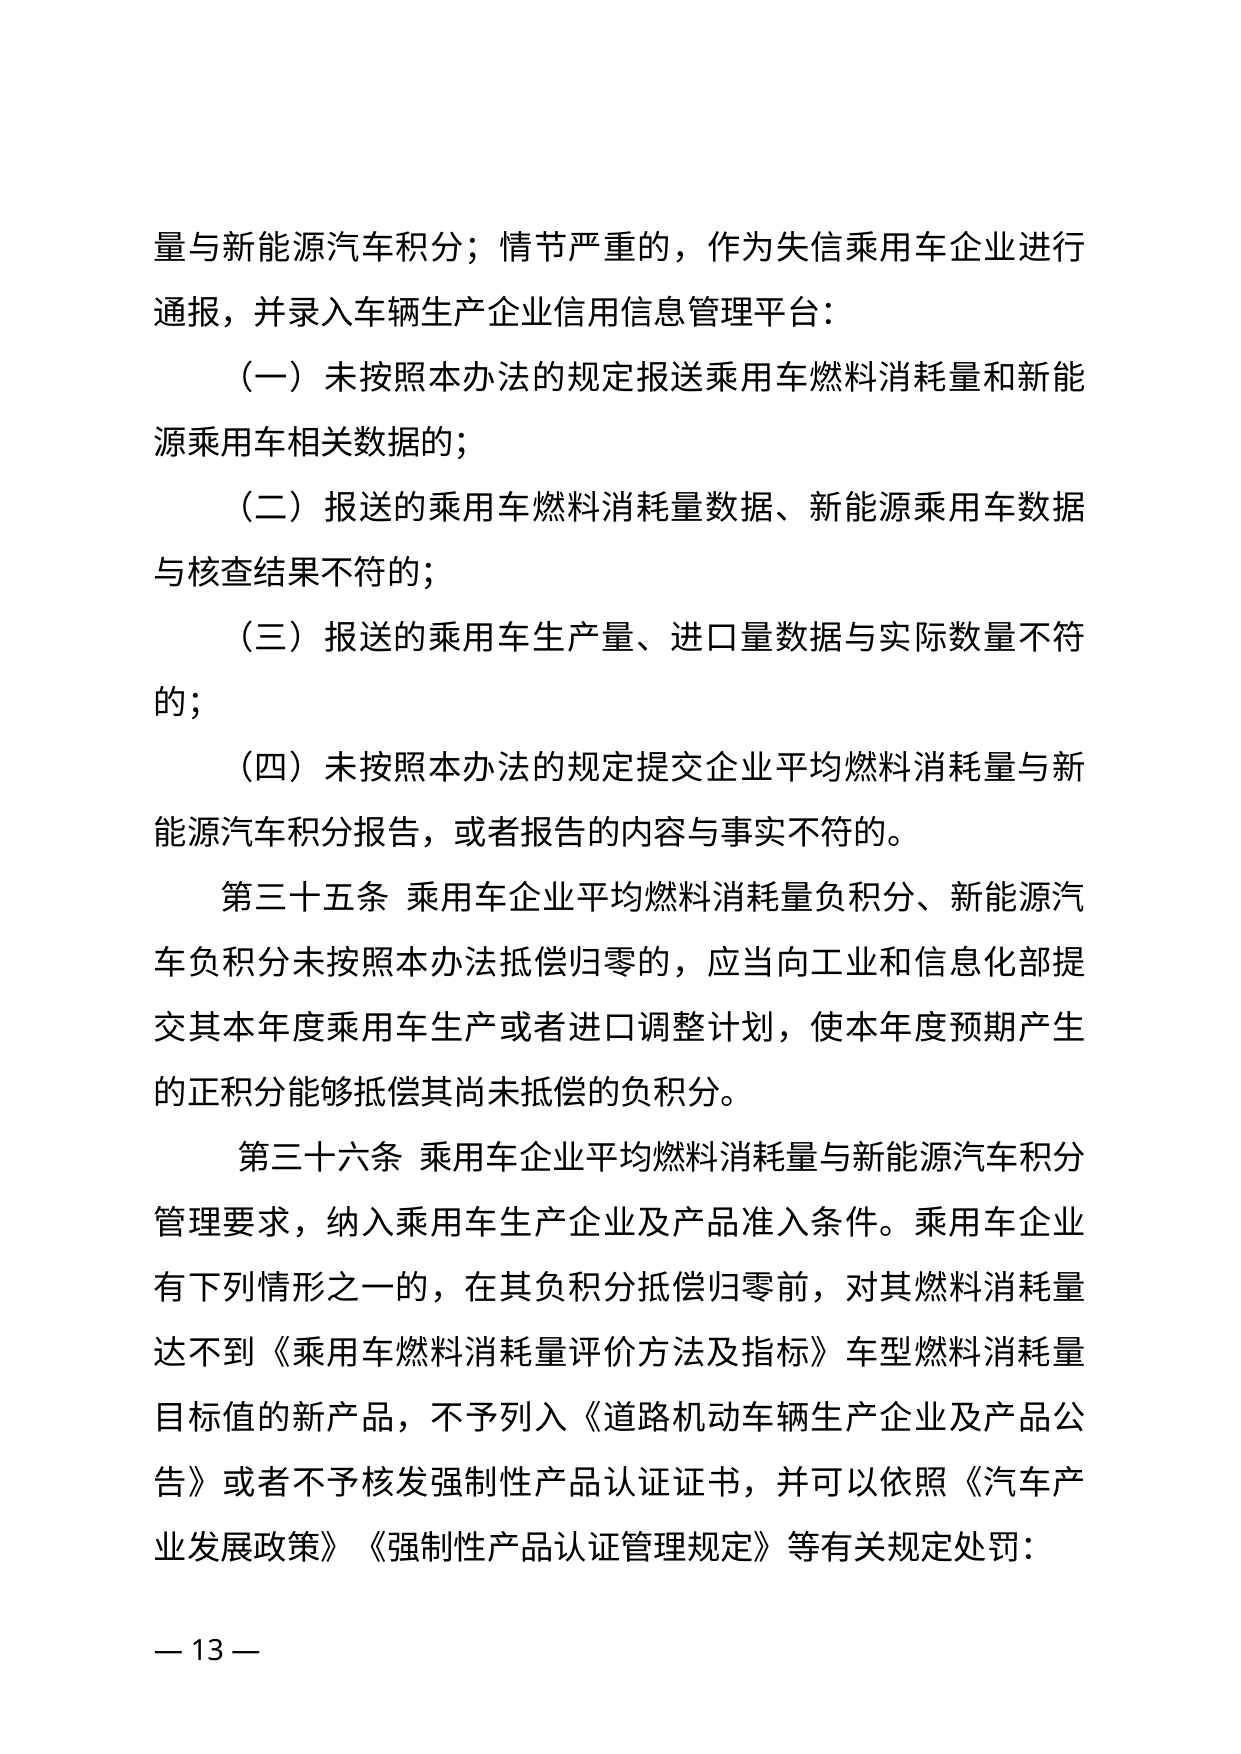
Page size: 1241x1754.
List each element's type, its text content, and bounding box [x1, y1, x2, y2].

text （一）未按照本办法的规定报送乘用车燃料消耗量和新能源乘用车相关数据的； [153, 342, 1087, 472]
text （二）报送的乘用车燃料消耗量数据、新能源乘用车数据与核查结果不符的； [153, 472, 1087, 602]
text （三）报送的乘用车生产量、进口量数据与实际数量不符的； [153, 602, 1087, 732]
text 第三十六条 乘用车企业平均燃料消耗量与新能源汽车积分管理要求，纳入乘用车生产企业及产品准入条件。乘用车企业有下列情形之一的，在其负积分抵偿归零前，对其燃料消耗量达不到《乘用车燃料消耗量评价方法及指标》车型燃料消耗量目标值的新产品，不予列入《道路机动车辆生产企业及产品公告》或者不予核发强制性产品认证证书，并可以依照《汽车产业发展政策》《强制性产品认证管理规定》等有关规定处罚： [153, 1122, 1087, 1577]
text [153, 212, 1087, 342]
text （四）未按照本办法的规定提交企业平均燃料消耗量与新能源汽车积分报告，或者报告的内容与事实不符的。 [153, 732, 1087, 862]
text 第三十五条 乘用车企业平均燃料消耗量负积分、新能源汽车负积分未按照本办法抵偿归零的，应当向工业和信息化部提交其本年度乘用车生产或者进口调整计划，使本年度预期产生的正积分能够抵偿其尚未抵偿的负积分。 [153, 862, 1087, 1122]
